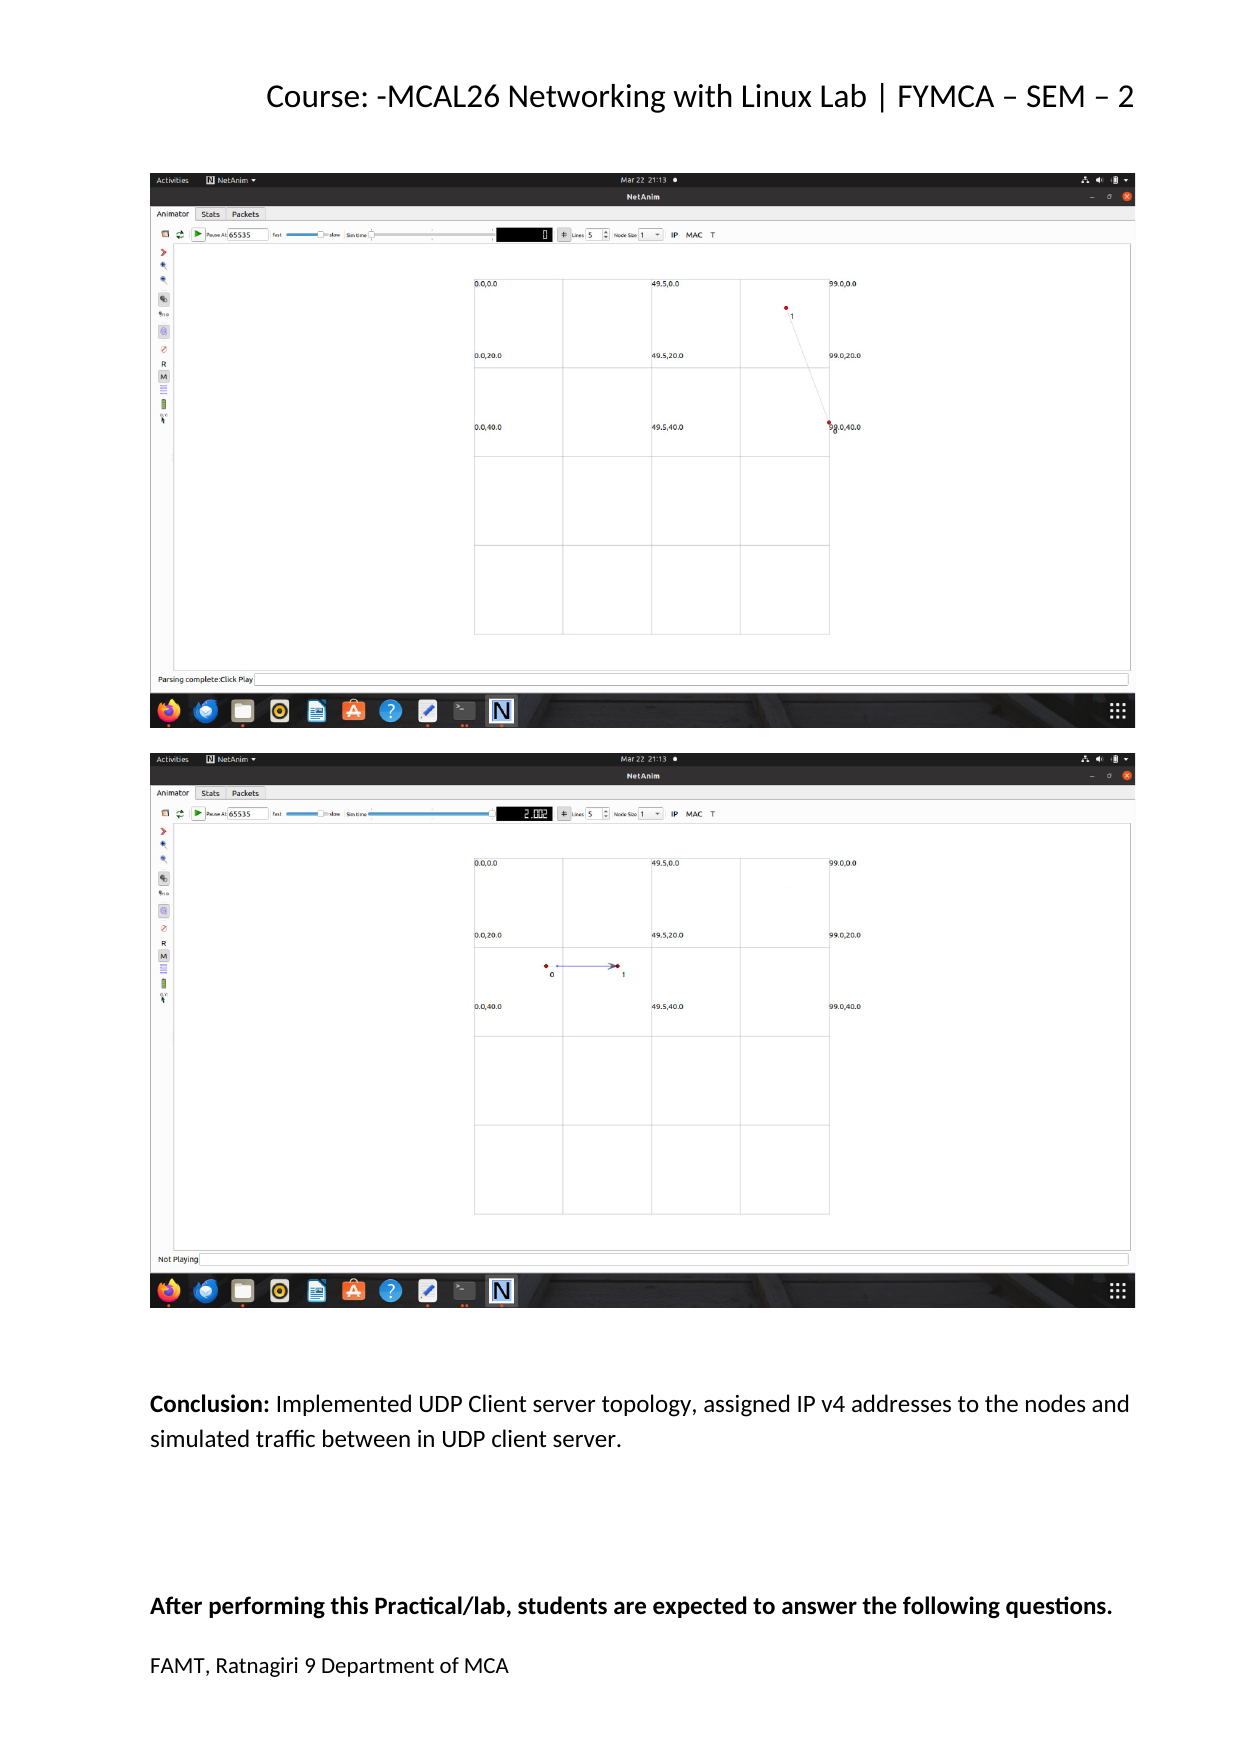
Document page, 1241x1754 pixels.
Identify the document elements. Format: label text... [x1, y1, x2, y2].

text Conclusion: Implemented UDP Client server topology, assigned IP v4 addresses to the nodes and simulated traffic between in UDP client server. [150, 1388, 1135, 1453]
text After performing this Practical/lab, students are expected to answer the following questions. [150, 1591, 1135, 1621]
picture [150, 173, 1136, 728]
picture [150, 753, 1136, 1308]
